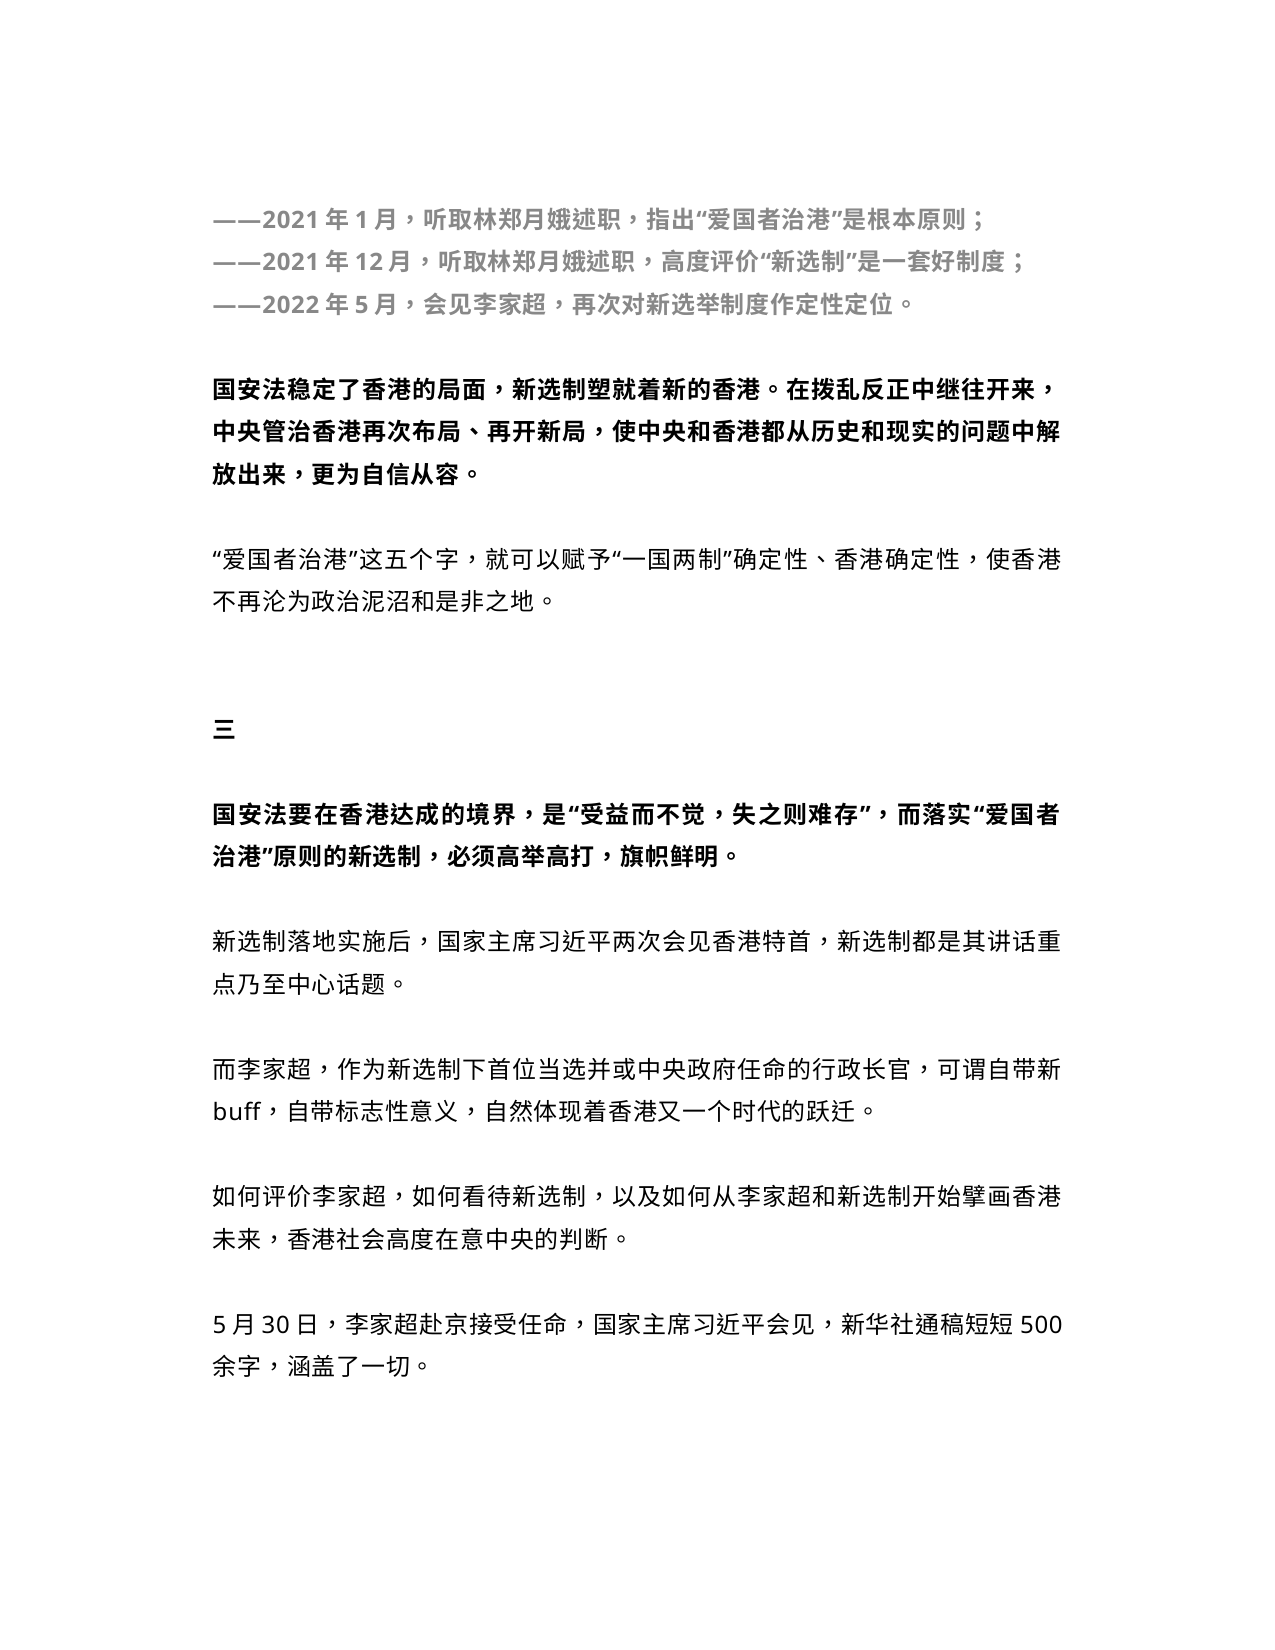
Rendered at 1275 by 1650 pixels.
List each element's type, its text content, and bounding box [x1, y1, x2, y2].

text 新选制落地实施后，国家主席习近平两次会见香港特首，新选制都是其讲话重点乃至中心话题。 [212, 915, 1062, 1000]
text 三 [212, 702, 1062, 745]
text 国安法稳定了香港的局面，新选制塑就着新的香港。在拨乱反正中继往开来，中央管治香港再次布局、再开新局，使中央和香港都从历史和现实的问题中解放出来，更为自信从容。 [212, 362, 1062, 490]
text 如何评价李家超，如何看待新选制，以及如何从李家超和新选制开始擘画香港未来，香港社会高度在意中央的判断。 [212, 1170, 1062, 1255]
text “爱国者治港”这五个字，就可以赋予“一国两制”确定性、香港确定性，使香港不再沦为政治泥沼和是非之地。 [212, 532, 1062, 617]
text ——2022年5月，会见李家超，再次对新选举制度作定性定位。 [212, 277, 1062, 320]
text ——2021年1月，听取林郑月娥述职，指出“爱国者治港”是根本原则； [212, 192, 1062, 235]
text 而李家超，作为新选制下首位当选并或中央政府任命的行政长官，可谓自带新buff，自带标志性意义，自然体现着香港又一个时代的跃迁。 [212, 1042, 1062, 1127]
text 5月30日，李家超赴京接受任命，国家主席习近平会见，新华社通稿短短500余字，涵盖了一切。 [212, 1297, 1062, 1382]
text ——2021年12月，听取林郑月娥述职，高度评价“新选制”是一套好制度； [212, 235, 1062, 277]
text 国安法要在香港达成的境界，是“受益而不觉，失之则难存”，而落实“爱国者治港”原则的新选制，必须高举高打，旗帜鲜明。 [212, 787, 1062, 872]
